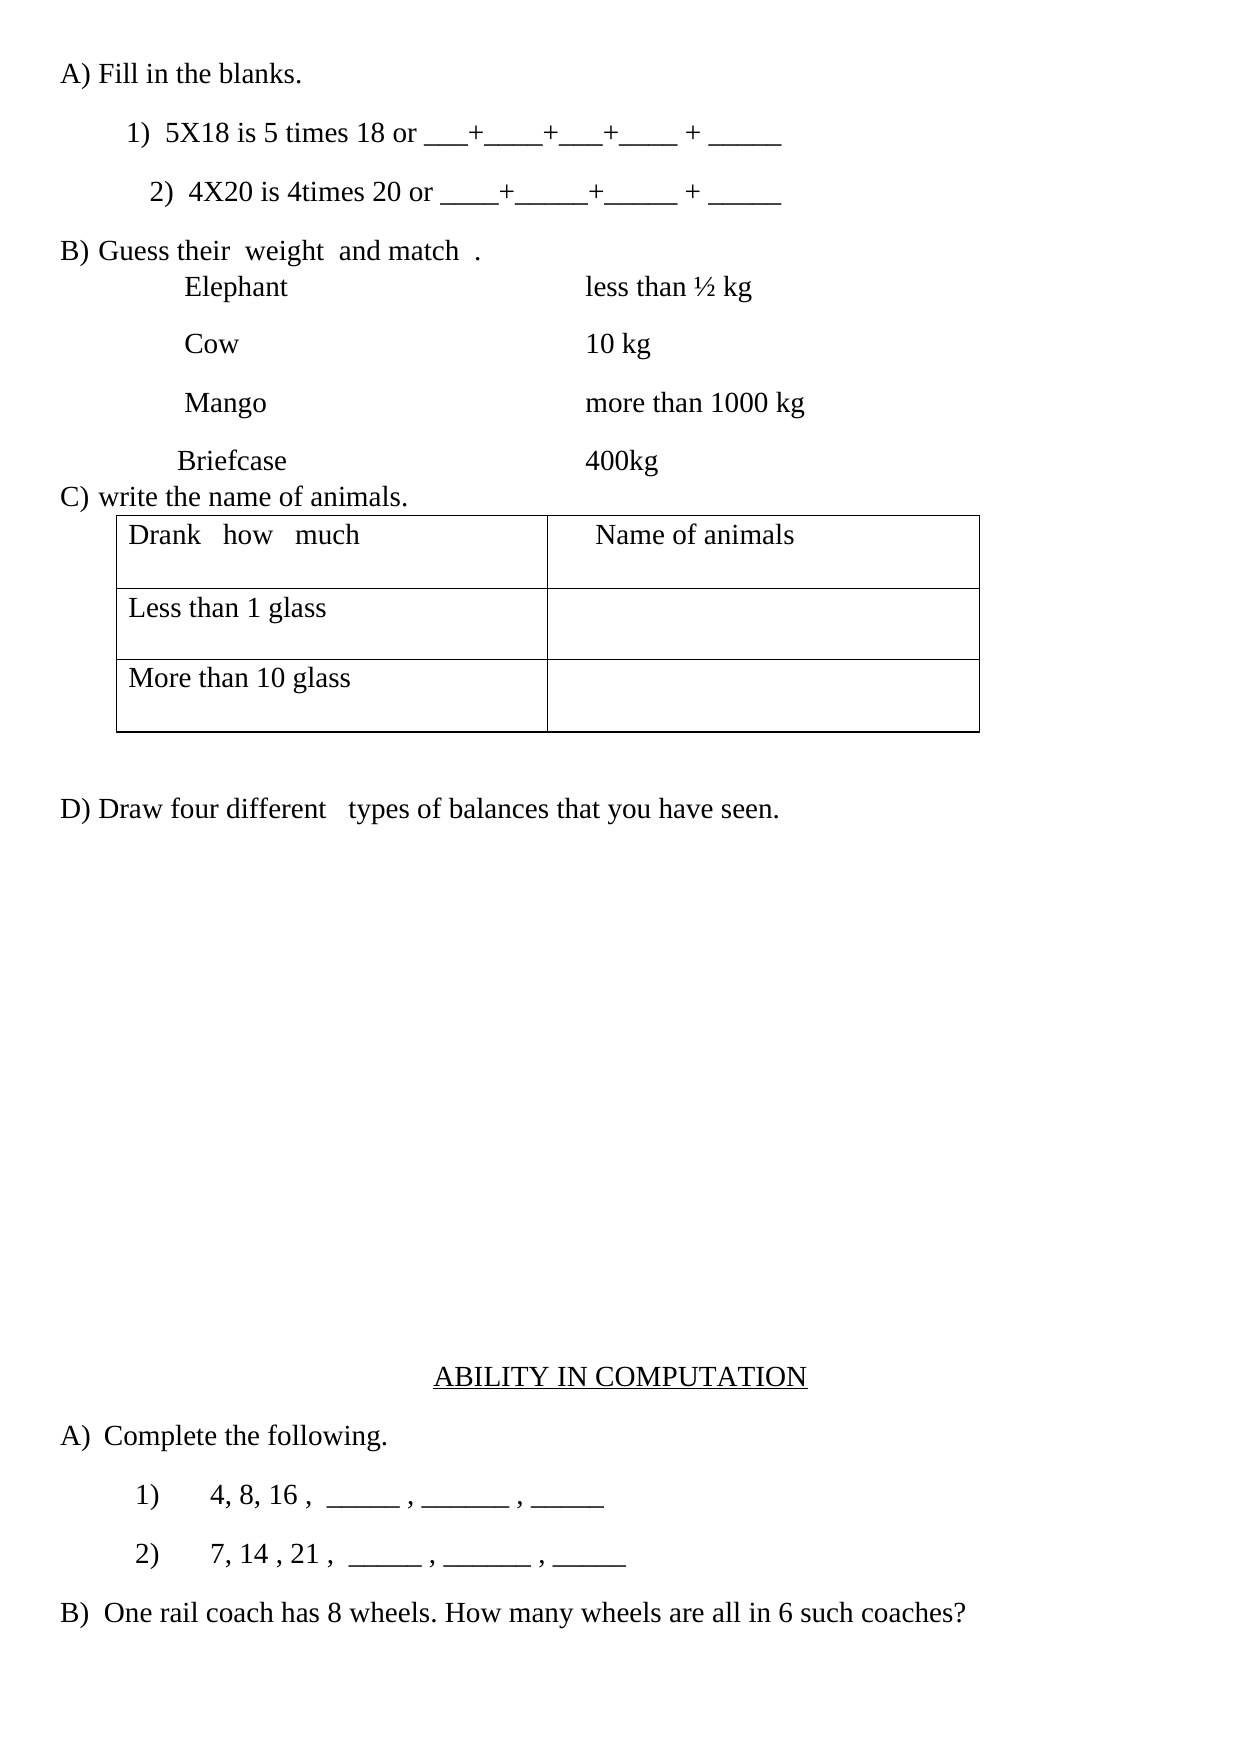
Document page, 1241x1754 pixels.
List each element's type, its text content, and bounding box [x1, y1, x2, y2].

list write the name of animals. [60, 479, 1171, 513]
list Guess their weight and match . [60, 233, 1171, 266]
table_cell Mango [60, 374, 585, 433]
list Fill in the blanks. [60, 56, 1171, 89]
table_header Drank how much [117, 516, 547, 588]
list Draw four different types of balances that you have seen. [60, 792, 1171, 825]
list Complete the following. [60, 1418, 1171, 1451]
list 7, 14 , 21 , _____ , ______ , _____ [135, 1536, 1171, 1569]
table_cell Cow [60, 315, 585, 374]
list One rail coach has 8 wheels. How many wheels are all in 6 such coaches? [60, 1595, 1171, 1628]
list 4, 8, 16 , _____ , ______ , _____ [135, 1477, 1171, 1510]
table_cell more than 1000 kg [585, 374, 812, 433]
table_cell More than 10 glass [117, 660, 547, 731]
table_header Elephant [60, 269, 585, 315]
text ABILITY IN COMPUTATION [144, 1359, 1096, 1392]
table_cell Briefcase [60, 434, 585, 479]
list 5X18 is 5 times 18 or ___+____+___+____ + _____ [60, 115, 781, 148]
table_cell [548, 589, 979, 658]
table_cell [548, 660, 979, 731]
table_cell 10 kg [585, 315, 812, 374]
list 4X20 is 4times 20 or ____+_____+_____ + _____ [60, 174, 781, 207]
table_header Name of animals [548, 516, 979, 588]
table_cell 400kg [585, 434, 812, 479]
table_cell Less than 1 glass [117, 589, 547, 658]
table_header less than ½ kg [585, 269, 812, 315]
